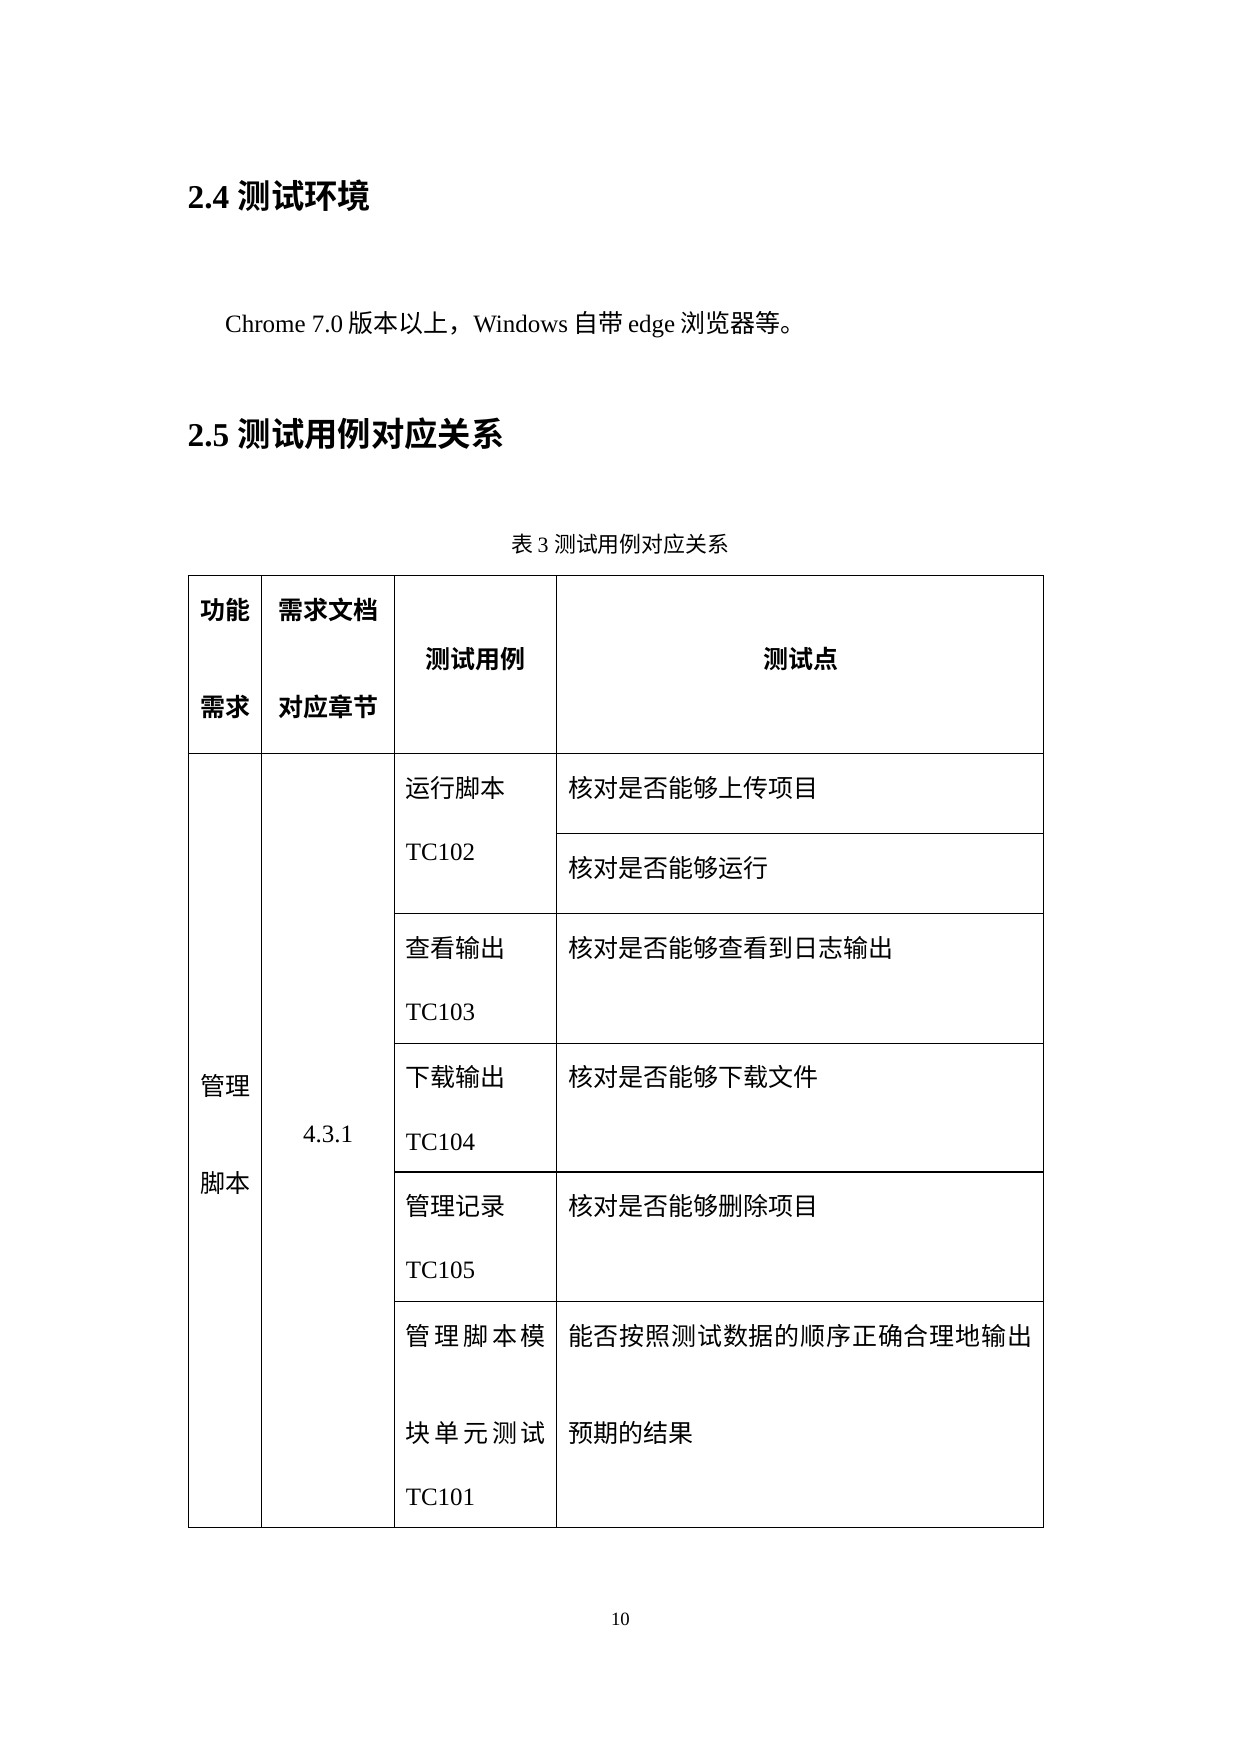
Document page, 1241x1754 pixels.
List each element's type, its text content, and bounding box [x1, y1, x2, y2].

subtitle 2.4 测试环境 [187, 162, 1053, 227]
table_cell 运行脚本TC102 [395, 754, 556, 913]
table_cell 核对是否能够下载文件 [557, 1044, 1043, 1171]
table_header 功能需求 [189, 576, 261, 753]
table_cell 查看输出TC103 [395, 914, 556, 1042]
table_header 测试用例 [395, 576, 556, 753]
table_cell 4.3.1 [262, 754, 394, 1527]
table_cell 下载输出TC104 [395, 1044, 556, 1171]
table_cell 核对是否能够运行 [557, 834, 1043, 913]
text Chrome 7.0版本以上，Windows自带edge浏览器等。 [187, 289, 1053, 354]
table_cell 管理脚本 [189, 754, 261, 1527]
table_header 需求文档对应章节 [262, 576, 394, 753]
table_cell 核对是否能够上传项目 [557, 754, 1043, 833]
table_header 测试点 [557, 576, 1043, 753]
table_cell 核对是否能够查看到日志输出 [557, 914, 1043, 1042]
text 表3 测试用例对应关系 [187, 527, 1053, 559]
table_cell 能否按照测试数据的顺序正确合理地输出预期的结果 [557, 1302, 1043, 1527]
table_cell 管理记录TC105 [395, 1173, 556, 1301]
table_cell 管理脚本模块单元测试TC101 [395, 1302, 556, 1527]
subtitle 2.5 测试用例对应关系 [187, 399, 1053, 464]
table_cell 核对是否能够删除项目 [557, 1173, 1043, 1301]
